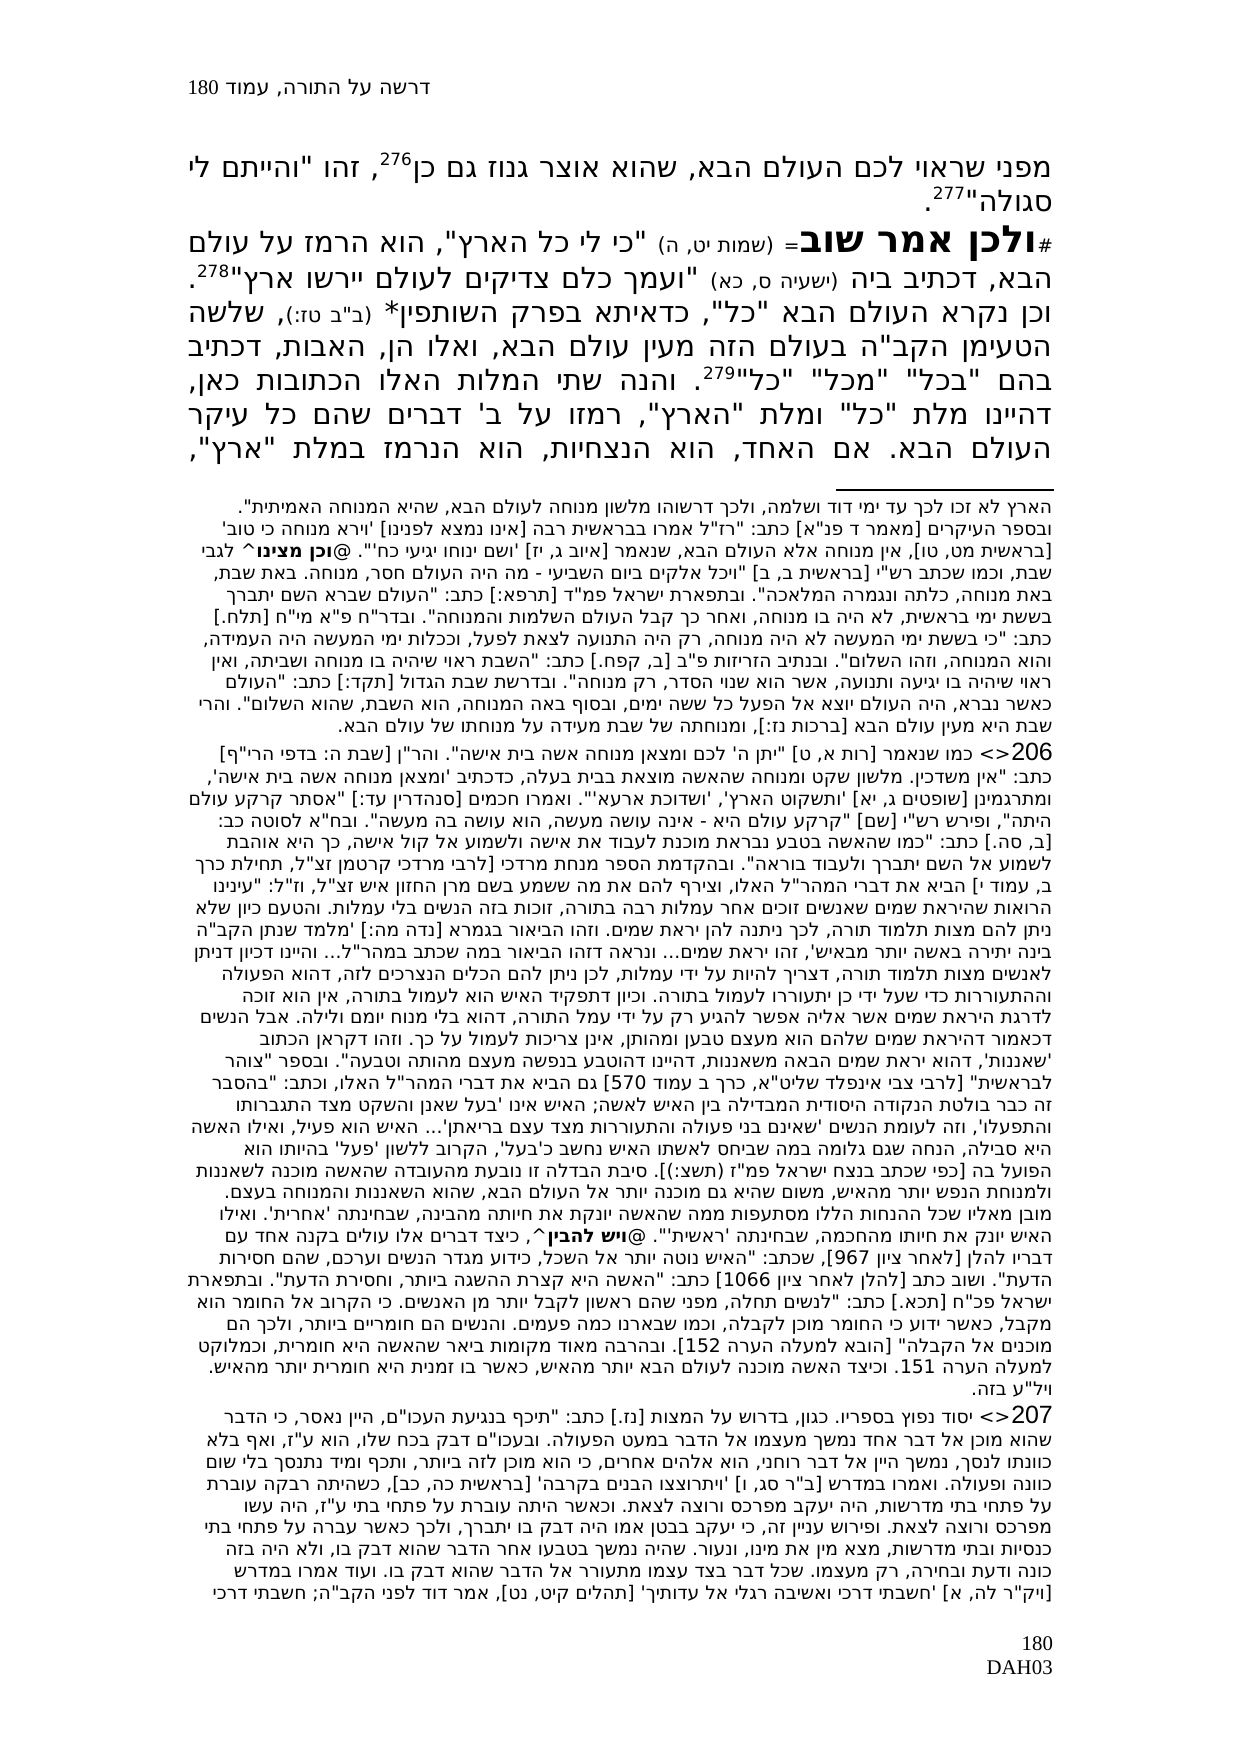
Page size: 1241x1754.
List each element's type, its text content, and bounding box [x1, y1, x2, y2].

text #ועוד יש לפרש=, כי "והייתם לי סגולה" רצה לומר שיהיו בני עולם הבא, כמשמעותו הפשוט, שרצה לומר שיהיו לו לנצח נצחים. ובמדרש, כל מקום שנאמר "לי", הוא קיים לעולם, והוא בעולם הזה ובעולם הבא, עד כאן. לכן אמר "והייתם לי סגולה", והסגולה הוא דבר שגונזין באוצר, וכפירוש רש"י ז"ל (שמות יט, ה), שנחשבים אתם אוצר, מפני שראוי לכם העולם הבא, שהוא אוצר גנוז גם כן, זהו "והייתם לי סגולה". [187, 150, 1053, 218]
text #ולכן אמר שוב= (שמות יט, ה) "כי לי כל הארץ", הוא הרמז על עולם הבא, דכתיב ביה (ישעיה ס, כא) "ועמך כלם צדיקים לעולם יירשו ארץ". וכן נקרא העולם הבא "כל", כדאיתא בפרק השותפין* (ב"ב טז:), שלשה הטעימן הקב"ה בעולם הזה מעין עולם הבא, ואלו הן, האבות, דכתיב בהם "בכל" "מכל" "כל". והנה שתי המלות האלו הכתובות כאן, דהיינו מלת "כל" ומלת "הארץ", רמזו על ב' דברים שהם כל עיקר העולם הבא. אם האחד, הוא הנצחיות, הוא הנרמז במלת "ארץ", כדכתיב (קהלת א, ד) "והארץ לעולם עומדת", וכאשר בארנו בהקדמתנו למסכת אבות. ולכך כתיב "לעולם יירשו ארץ", בלשון ירושה. ומלת "כל" יורה ענין השני, הוא העולם הבא שהוא הטוב הגמור, וכולו טוב, שיש לו "כל", וזהו "כל הארץ", וכמו שכתוב בכל מקום על עולם הבא (דברים כב, ז) "למען ייטב לך והארכת ימים", שרצה לומר שיהיה לו הטוב המוחלט, שזהו כאשר יש לו "כל", ושהטוב ההוא יהיה נצחי. [187, 218, 1053, 465]
